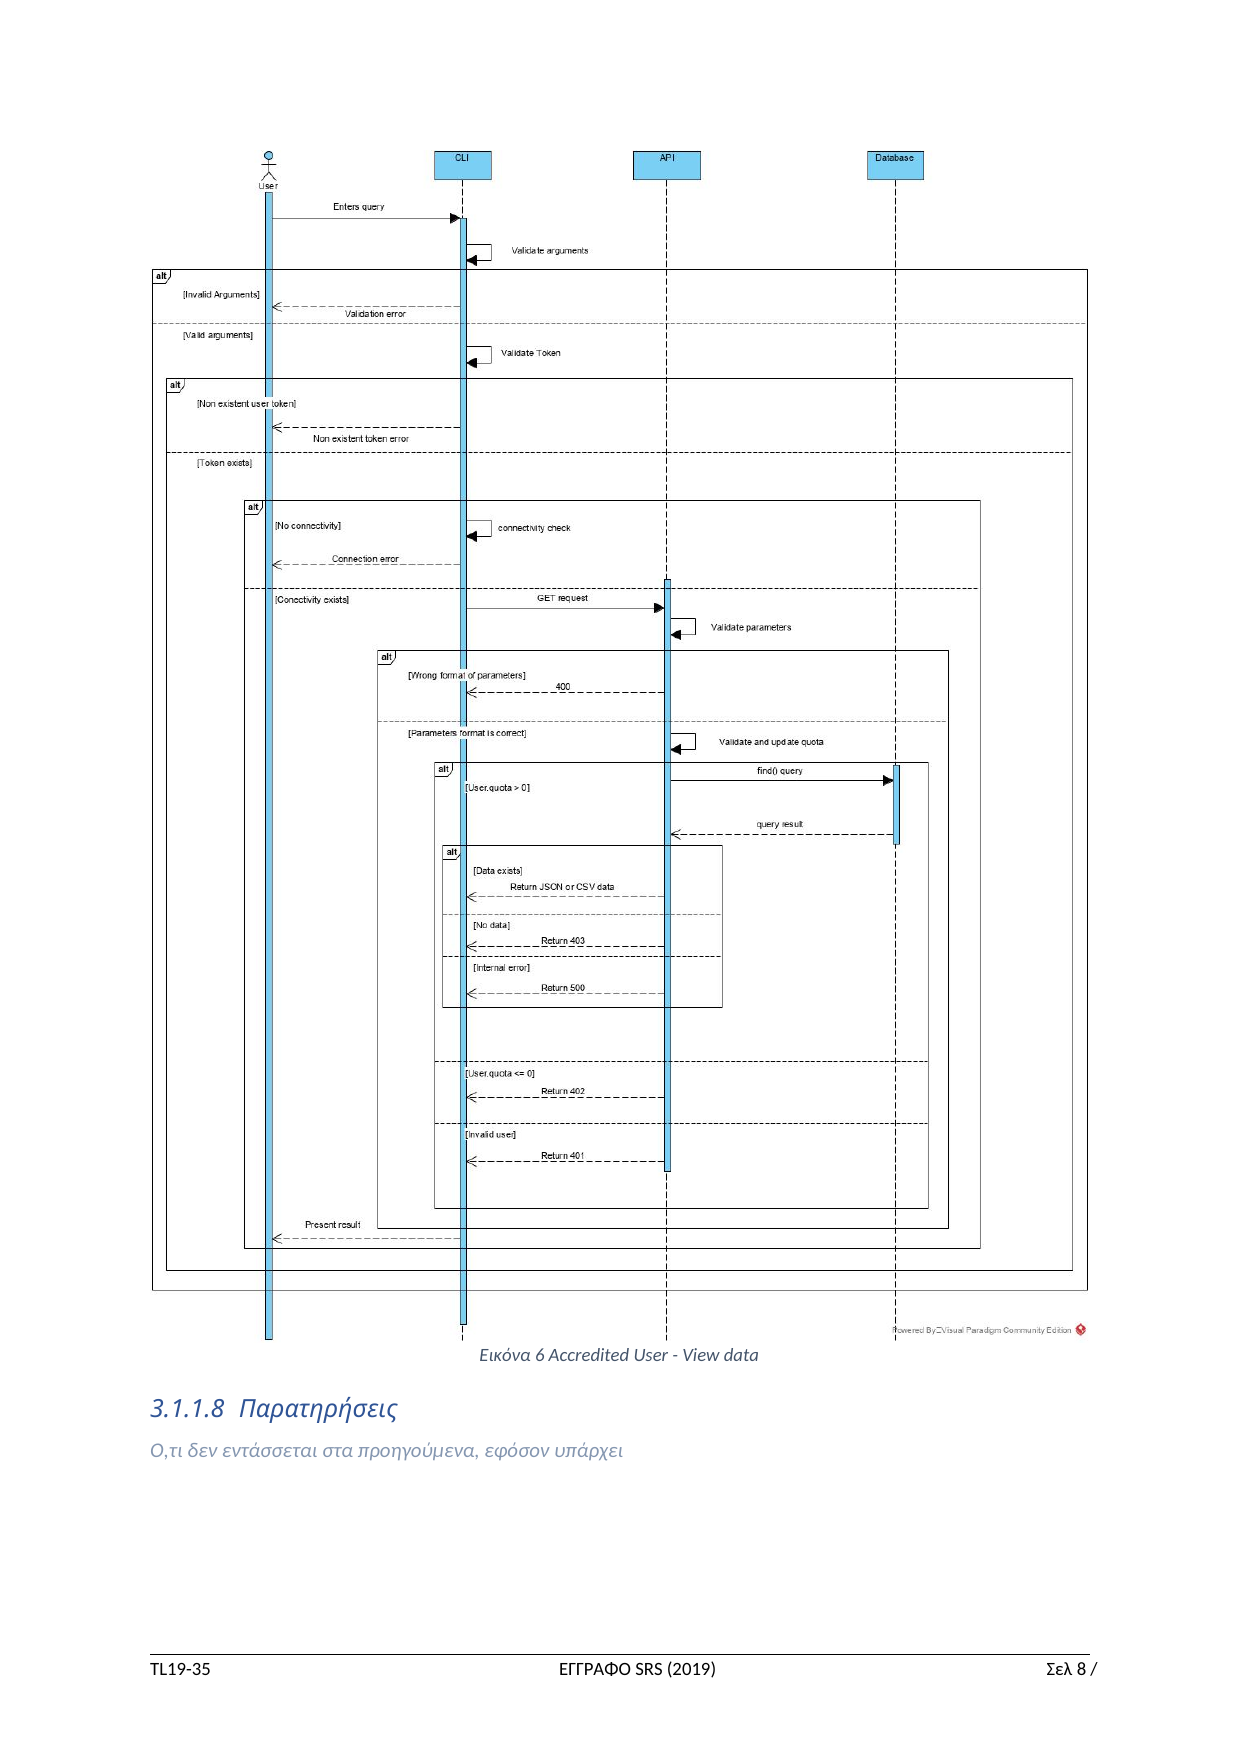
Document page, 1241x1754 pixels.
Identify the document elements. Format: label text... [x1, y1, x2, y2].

picture [150, 150, 1090, 1343]
text Ο,τι δεν εντάσσεται στα προηγούμενα, εφόσον υπάρχει [150, 1437, 1090, 1463]
text Εικόνα 6 Accredited User - View data [150, 1343, 1090, 1366]
subtitle 3.1.1.8 Παρατηρήσεις [150, 1391, 1090, 1425]
